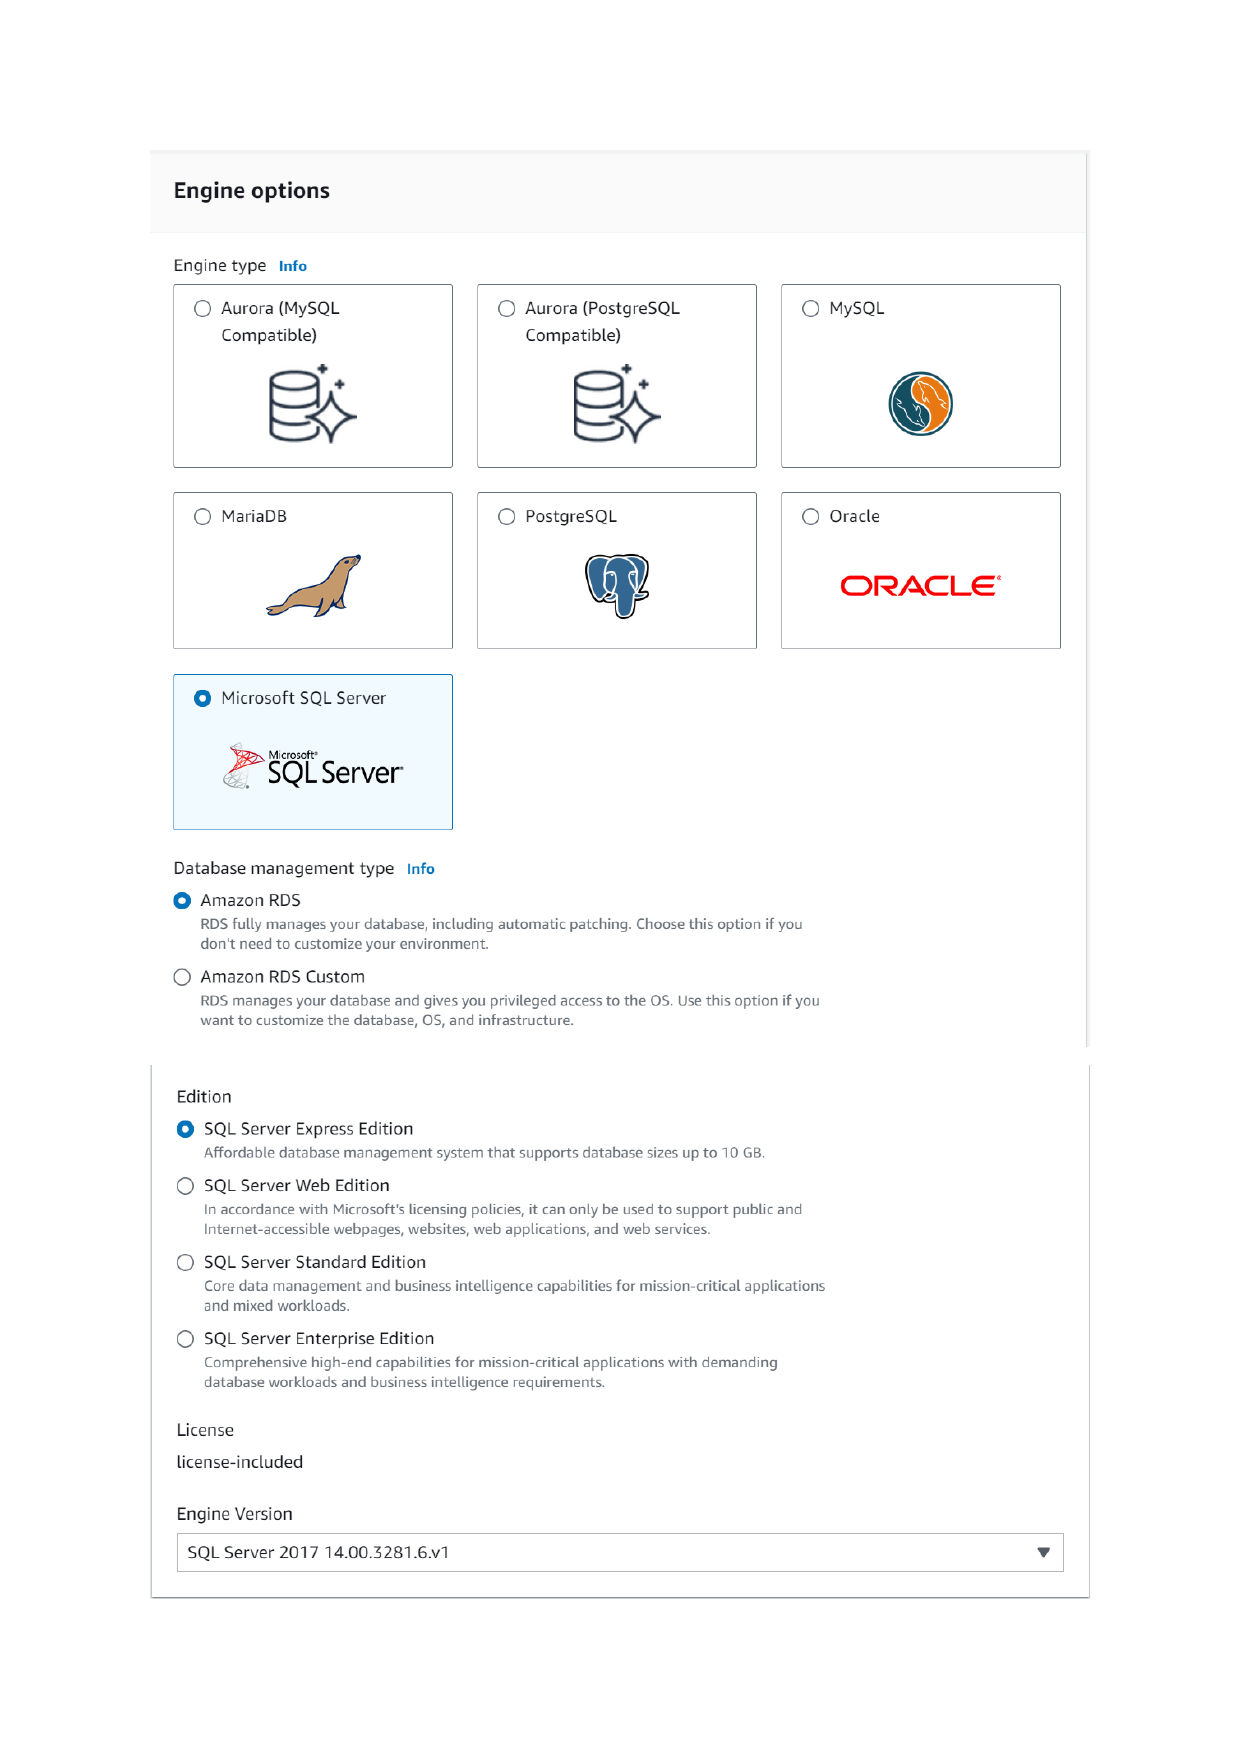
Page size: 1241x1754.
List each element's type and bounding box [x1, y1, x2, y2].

picture [150, 150, 1091, 1047]
picture [150, 1065, 1091, 1599]
